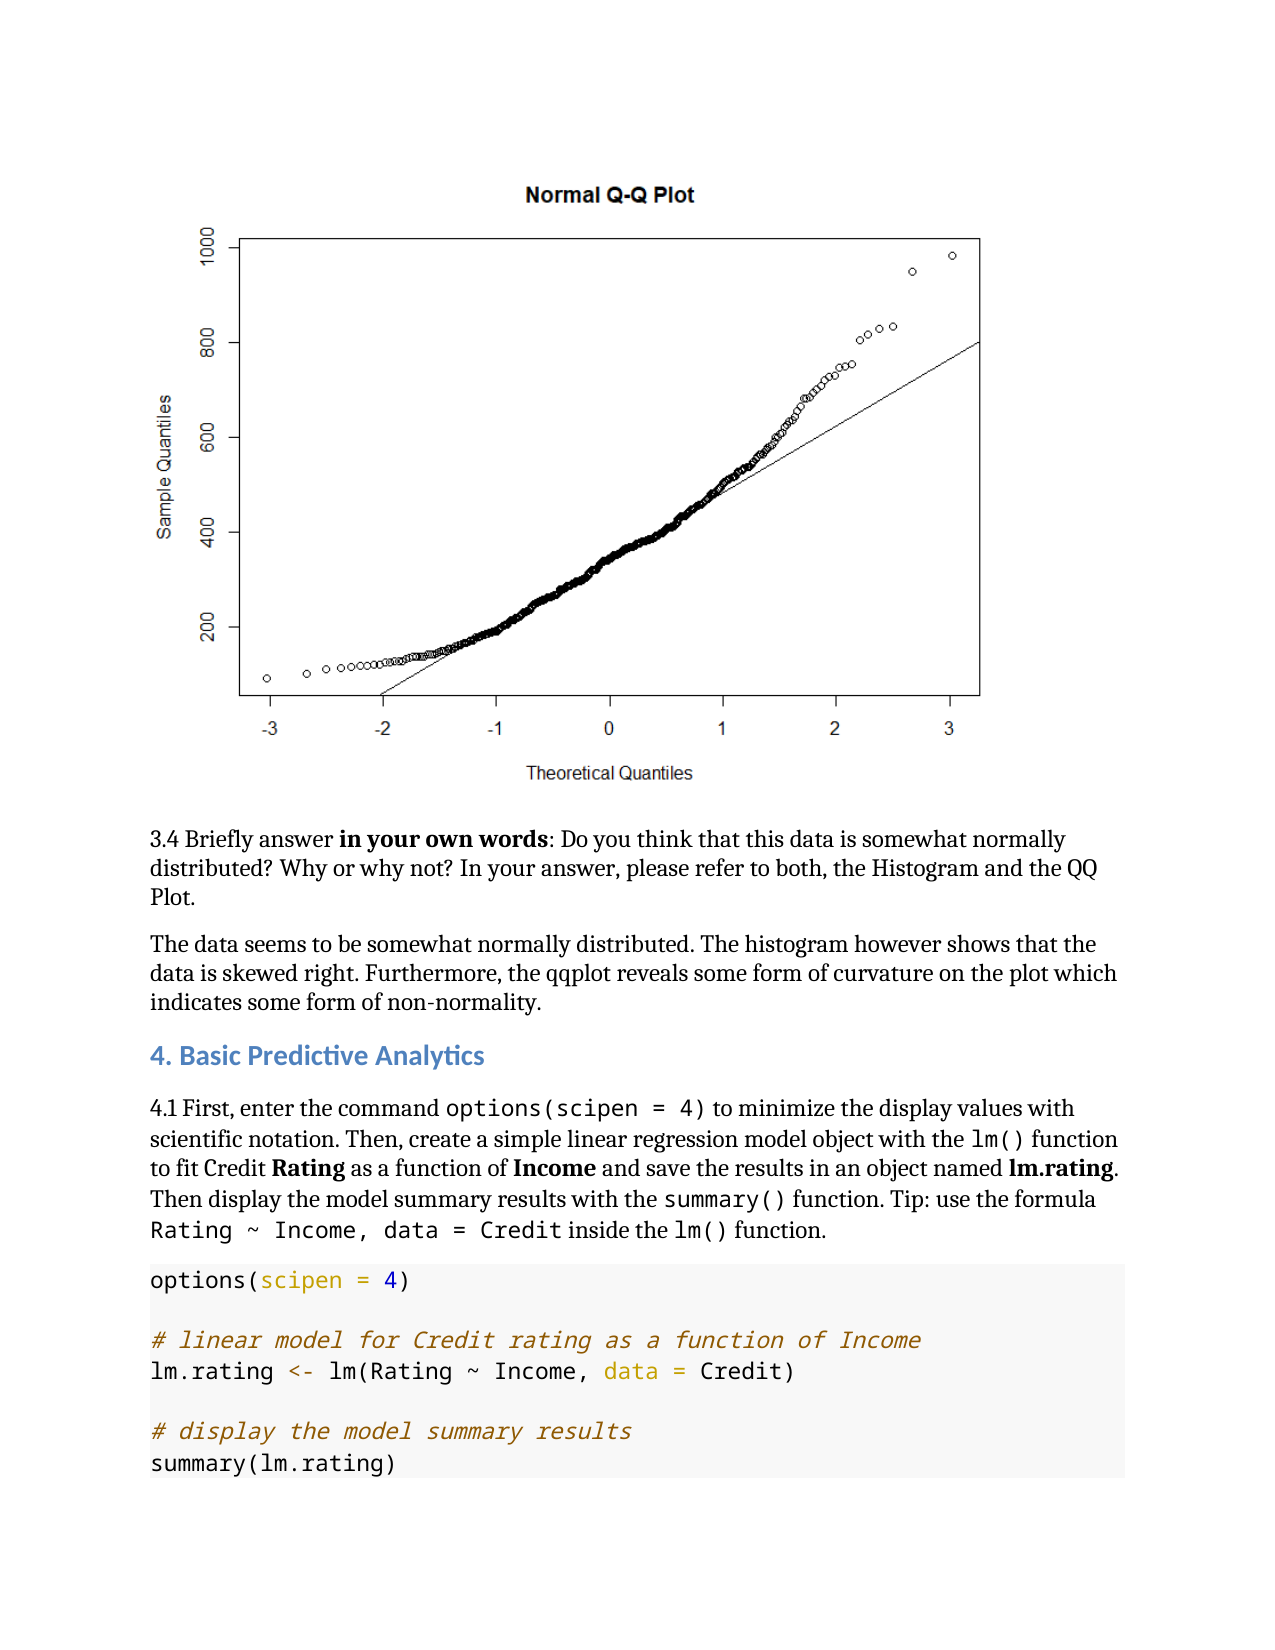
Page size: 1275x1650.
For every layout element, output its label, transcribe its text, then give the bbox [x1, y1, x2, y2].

picture [150, 150, 1025, 807]
text The data seems to be somewhat normally distributed. The histogram however shows that the data is skewed right. Furthermore, the qqplot reveals some form of curvature on the plot which indicates some form of non-normality. [150, 930, 1125, 1016]
subtitle 4. Basic Predictive Analytics [150, 1037, 1125, 1073]
text options(scipen = 4) # linear model for Credit rating as a function of Income lm.rating <- lm(Rating ~ Income, data = Credit) # display the model summary results summary(lm.rating) [150, 1264, 1125, 1478]
text 3.4 Briefly answer in your own words: Do you think that this data is somewhat normally distributed? Why or why not? In your answer, please refer to both, the Histogram and the QQ Plot. [150, 825, 1125, 911]
text 4.1 First, enter the command options(scipen = 4) to minimize the display values with scientific notation. Then, create a simple linear regression model object with the lm() function to fit Credit Rating as a function of Income and save the results in an object named lm.rating. Then display the model summary results with the summary() function. Tip: use the formula Rating ~ Income, data = Credit inside the lm() function. [150, 1091, 1125, 1245]
